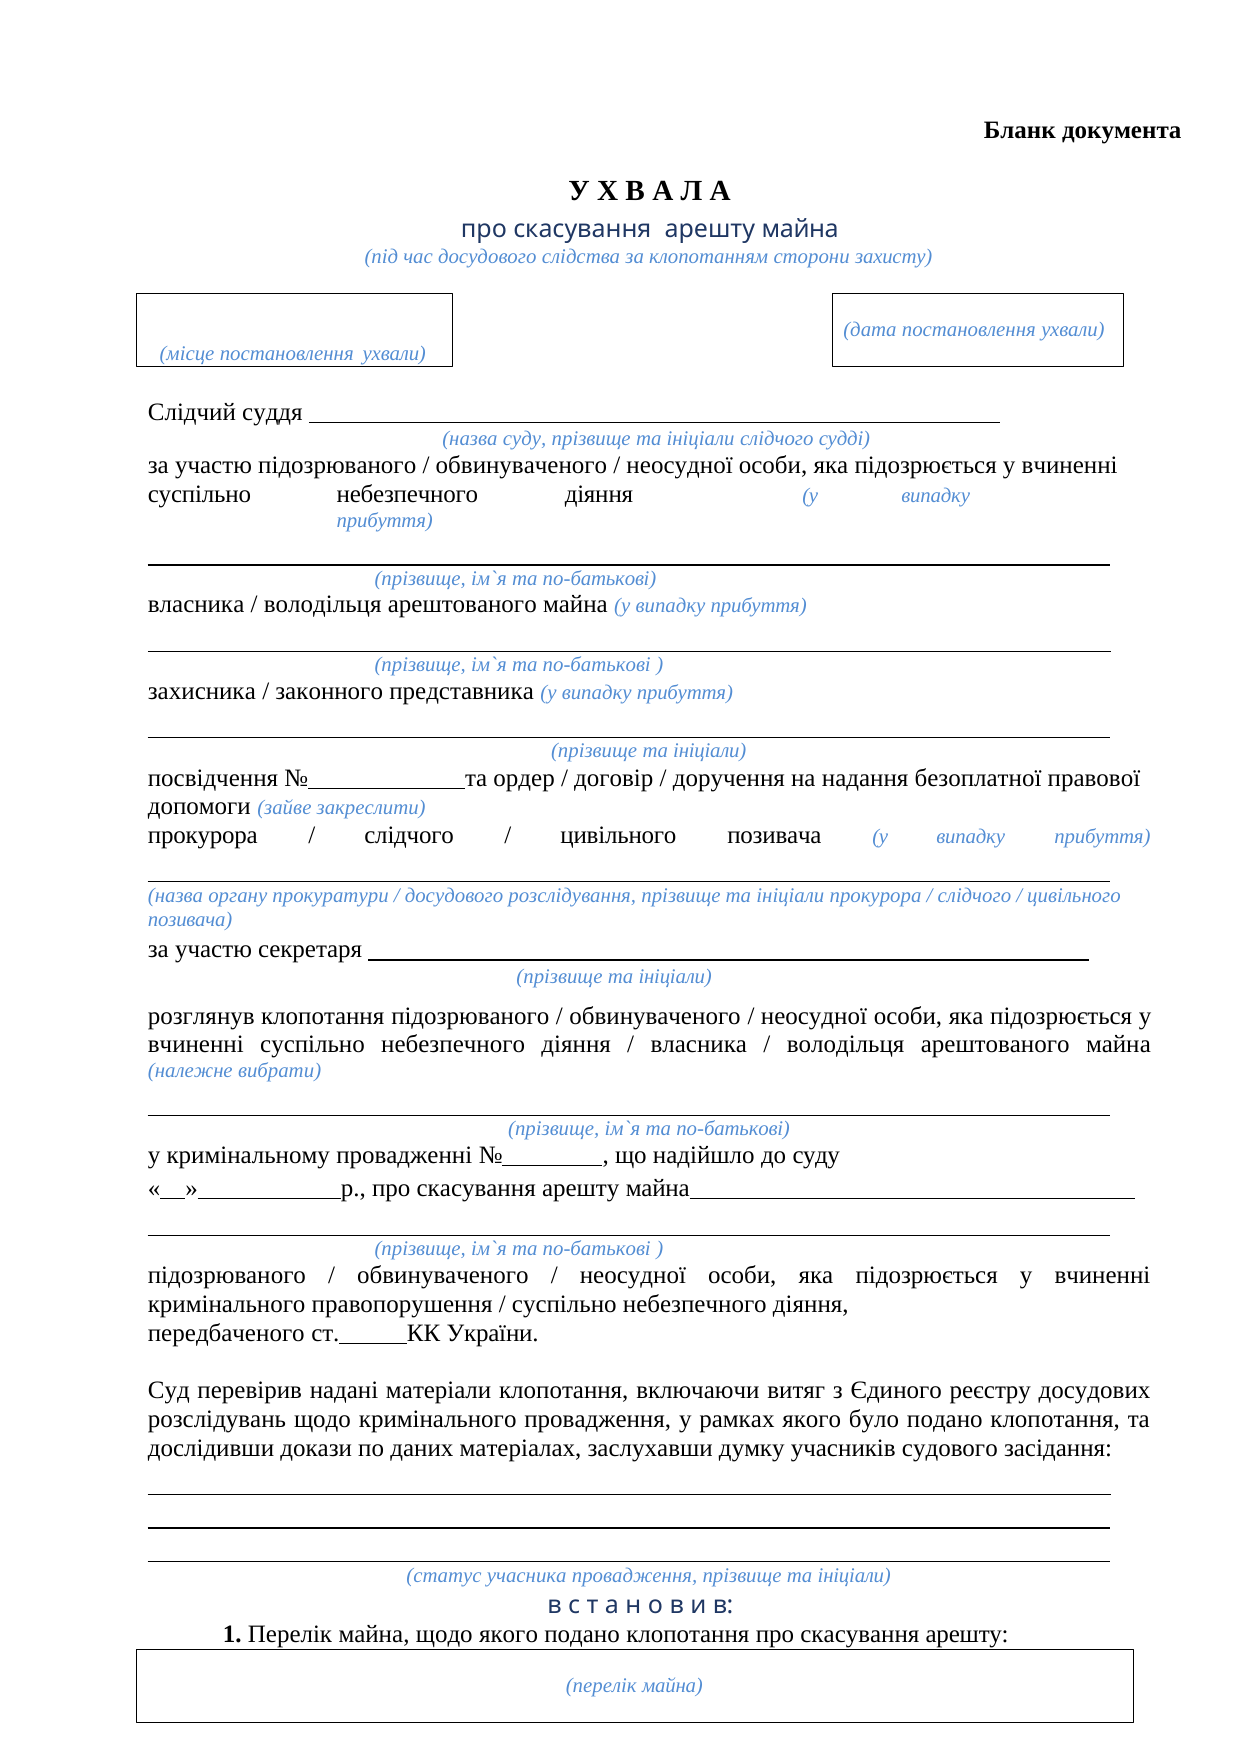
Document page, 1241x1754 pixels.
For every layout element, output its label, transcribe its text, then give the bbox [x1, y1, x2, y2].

text (прізвище та ініціали) [118, 964, 1112, 988]
text (прізвище, ім`я та по-батькові) [118, 1113, 1182, 1140]
text (назва органу прокуратури / досудового розслідування, прізвище та ініціали прокурора / слідчого / цивільного позивача) [148, 879, 1196, 931]
text власника / володільця арештованого майна (у випадку прибуття) [148, 590, 1196, 618]
subtitle У Х В А Л А [118, 173, 1182, 207]
list Перелік майна, щодо якого подано клопотання про скасування арешту: [223, 1620, 1196, 1649]
text (статус учасника провадження, прізвище та ініціали) [118, 1553, 1181, 1587]
text (прізвище, ім`я та по-батькові) [374, 563, 1196, 590]
text Слідчий суддя [148, 397, 1196, 426]
text за участю підозрюваного / обвинуваченого / неосудної особи, яка підозрюється у вчиненні суспільно небезпечного діяння (у випадку прибуття) [148, 450, 1152, 532]
subtitle Бланк документа [118, 115, 1181, 144]
text (назва суду, прізвище та ініціали слідчого судді) [118, 426, 1196, 450]
text підозрюваного / обвинуваченого / неосудної особи, яка підозрюється у вчиненні кримінального правопорушення / суспільно небезпечного діяння, [148, 1260, 1151, 1318]
subtitle в с т а н о в и в: [547, 1587, 1196, 1620]
text Суд перевірив надані матеріали клопотання, включаючи витяг з Єдиного реєстру досудових розслідувань щодо кримінального провадження, у рамках якого було подано клопотання, та дослідивши докази по даних матеріалах, заслухавши думку учасників судового засідання: [148, 1375, 1152, 1461]
text (прізвище, ім`я та по-батькові ) [374, 649, 1196, 676]
text « » р., про скасування арешту майна [148, 1173, 1196, 1202]
text (прізвище, ім`я та по-батькові ) [374, 1233, 1196, 1260]
text розглянув клопотання підозрюваного / обвинуваченого / неосудної особи, яка підозрюється у вчиненні суспільно небезпечного діяння / власника / володільця арештованого майна (належне вибрати) [148, 1001, 1152, 1082]
text передбаченого ст. КК України. [148, 1318, 1196, 1346]
text прокурора / слідчого / цивільного позивача (у випадку прибуття) [148, 820, 1196, 849]
text (під час досудового слідства за клопотанням сторони захисту) [118, 244, 1181, 268]
text за участю секретаря [148, 934, 1196, 963]
subtitle про скасування арешту майна [118, 211, 1181, 244]
text захисника / законного представника (у випадку прибуття) [148, 676, 1196, 705]
text у кримінальному провадженні № , що надійшло до суду [148, 1140, 1196, 1169]
text (прізвище та ініціали) [118, 736, 1181, 763]
text посвідчення № та ордер / договір / доручення на надання безоплатної правової допомоги (зайве закреслити) [148, 763, 1151, 820]
